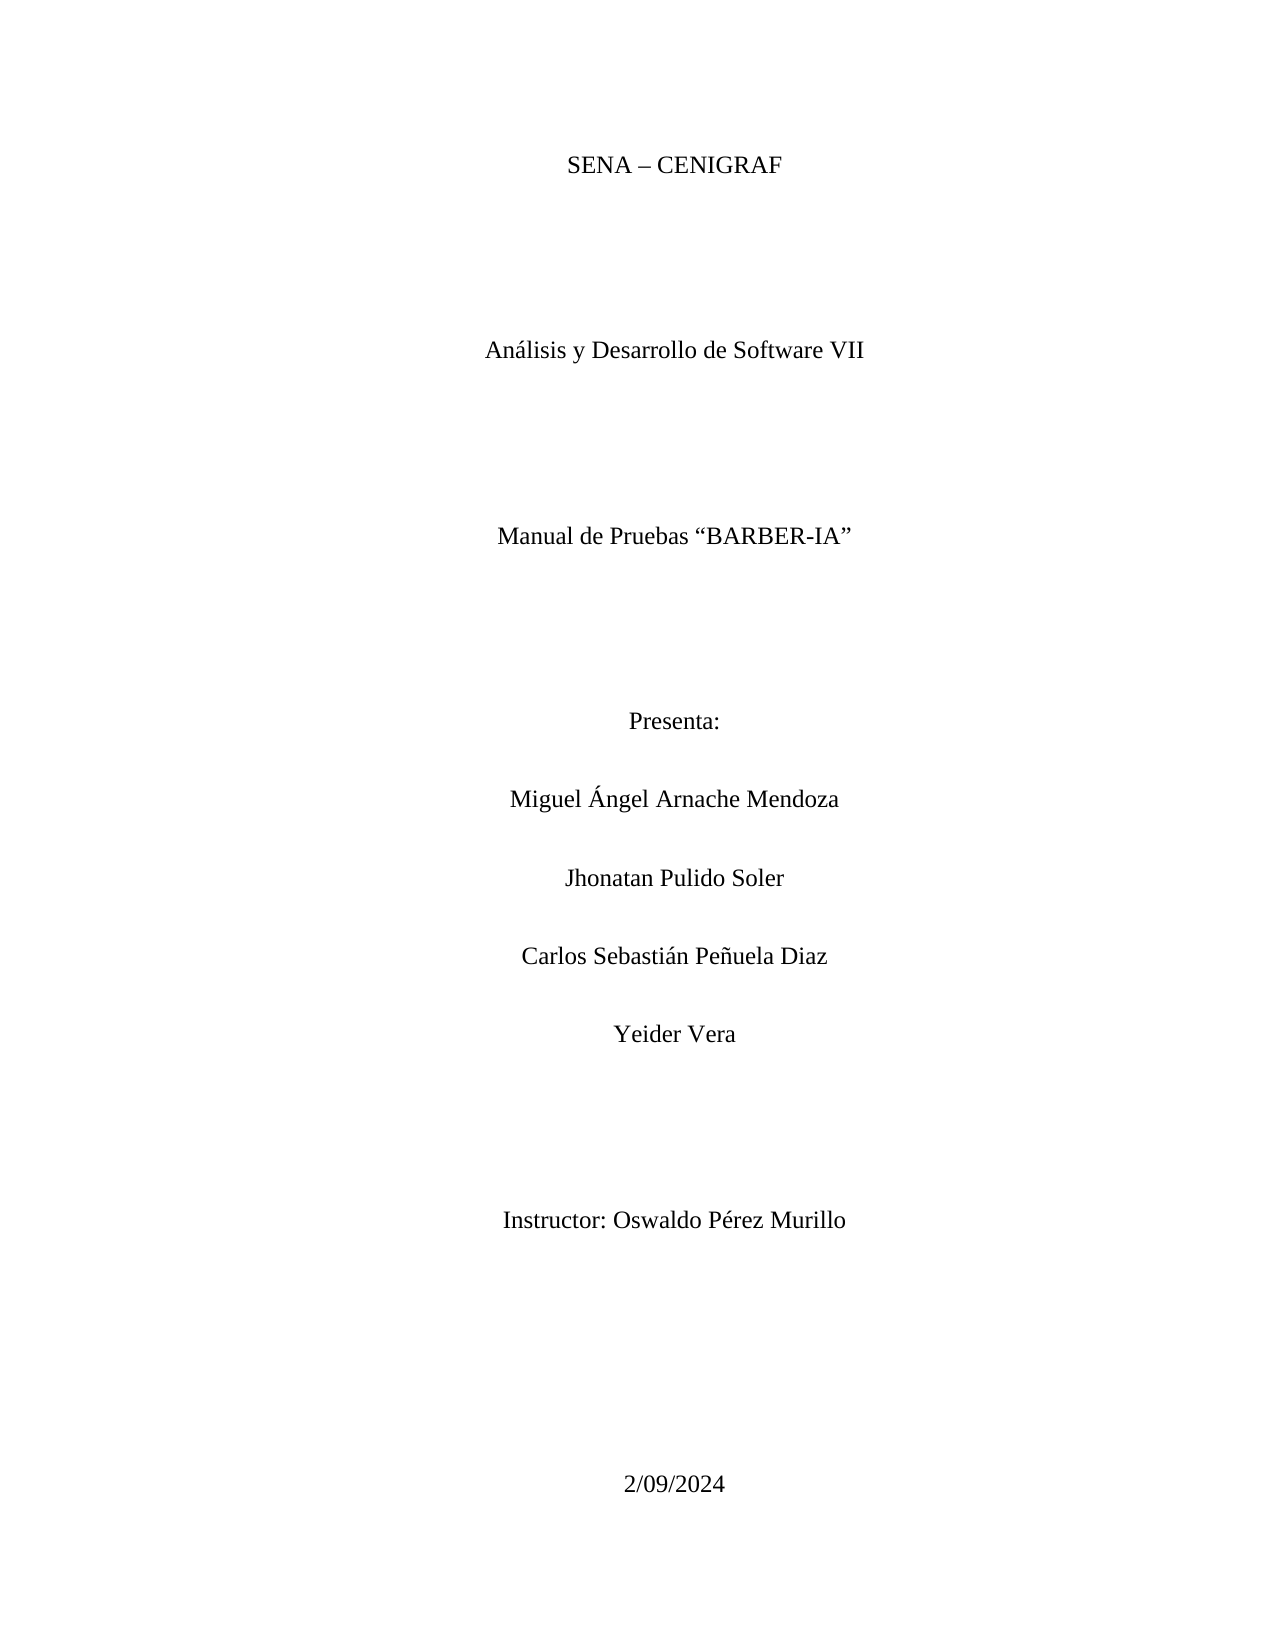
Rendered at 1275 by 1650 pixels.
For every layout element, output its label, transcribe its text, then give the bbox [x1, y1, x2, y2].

text Análisis y Desarrollo de Software VII [150, 335, 1125, 364]
text Manual de Pruebas “BARBER-IA” [150, 521, 1125, 549]
text Presenta: [150, 706, 1125, 735]
text Instructor: Oswaldo Pérez Murillo [150, 1205, 1125, 1234]
text 2/09/2024 [150, 1469, 1125, 1497]
text Yeider Vera [150, 1019, 1125, 1048]
text Miguel Ángel Arnache Mendoza [150, 784, 1125, 813]
text Jhonatan Pulido Soler [150, 863, 1125, 892]
text Carlos Sebastián Peñuela Diaz [150, 941, 1125, 970]
text SENA – CENIGRAF [150, 150, 1125, 179]
